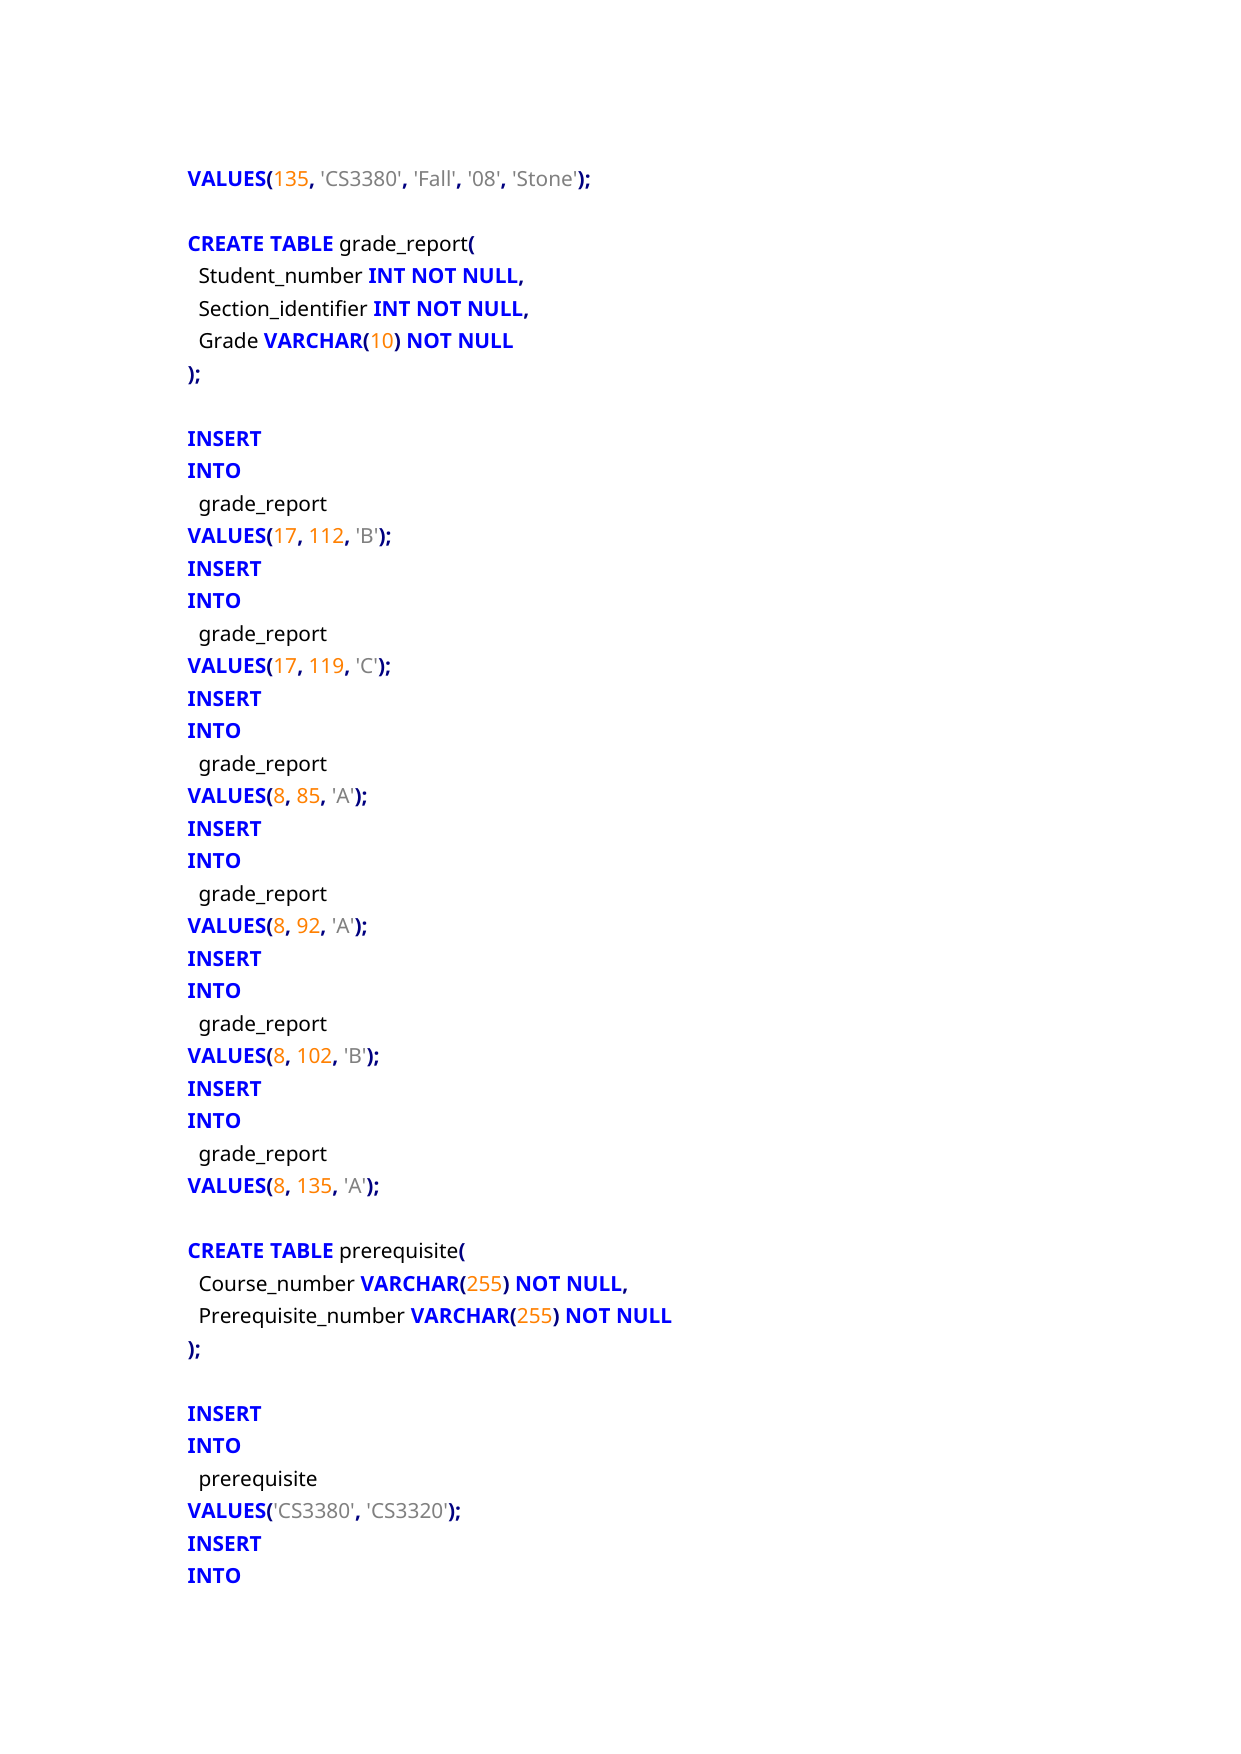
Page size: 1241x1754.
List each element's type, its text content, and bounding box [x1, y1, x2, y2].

text INTO [187, 1559, 1053, 1592]
text Student_number INT NOT NULL, [187, 259, 1053, 292]
text INTO [187, 1104, 1053, 1137]
text grade_report [187, 1007, 1053, 1039]
text VALUES('CS3380', 'CS3320'); [187, 1494, 1053, 1527]
text INTO [187, 584, 1053, 617]
text INTO [187, 1429, 1053, 1462]
text INTO [187, 454, 1053, 487]
text INSERT [187, 552, 1053, 584]
text Section_identifier INT NOT NULL, [187, 292, 1053, 324]
text INSERT [187, 1072, 1053, 1104]
text Prerequisite_number VARCHAR(255) NOT NULL [187, 1299, 1053, 1332]
text CREATE TABLE grade_report( [187, 227, 1053, 259]
text VALUES(8, 135, 'A'); [187, 1169, 1053, 1202]
text INSERT [187, 1397, 1053, 1429]
text INSERT [187, 682, 1053, 714]
text grade_report [187, 487, 1053, 519]
text VALUES(8, 92, 'A'); [187, 909, 1053, 942]
text INSERT [187, 422, 1053, 454]
text VALUES(135, 'CS3380', 'Fall', '08', 'Stone'); [187, 162, 1053, 194]
text CREATE TABLE prerequisite( [187, 1234, 1053, 1267]
text VALUES(17, 112, 'B'); [187, 519, 1053, 552]
text VALUES(17, 119, 'C'); [187, 649, 1053, 682]
text grade_report [187, 747, 1053, 779]
text INTO [187, 974, 1053, 1007]
text ); [187, 1332, 1053, 1364]
text VALUES(8, 85, 'A'); [187, 779, 1053, 812]
text Course_number VARCHAR(255) NOT NULL, [187, 1267, 1053, 1299]
text INSERT [187, 942, 1053, 974]
text INSERT [187, 1527, 1053, 1559]
text INTO [187, 714, 1053, 747]
text ); [187, 357, 1053, 389]
text VALUES(8, 102, 'B'); [187, 1039, 1053, 1072]
text Grade VARCHAR(10) NOT NULL [187, 324, 1053, 357]
text INSERT [187, 812, 1053, 844]
text grade_report [187, 1137, 1053, 1169]
text prerequisite [187, 1462, 1053, 1494]
text grade_report [187, 617, 1053, 649]
text INTO [187, 844, 1053, 877]
text grade_report [187, 877, 1053, 909]
